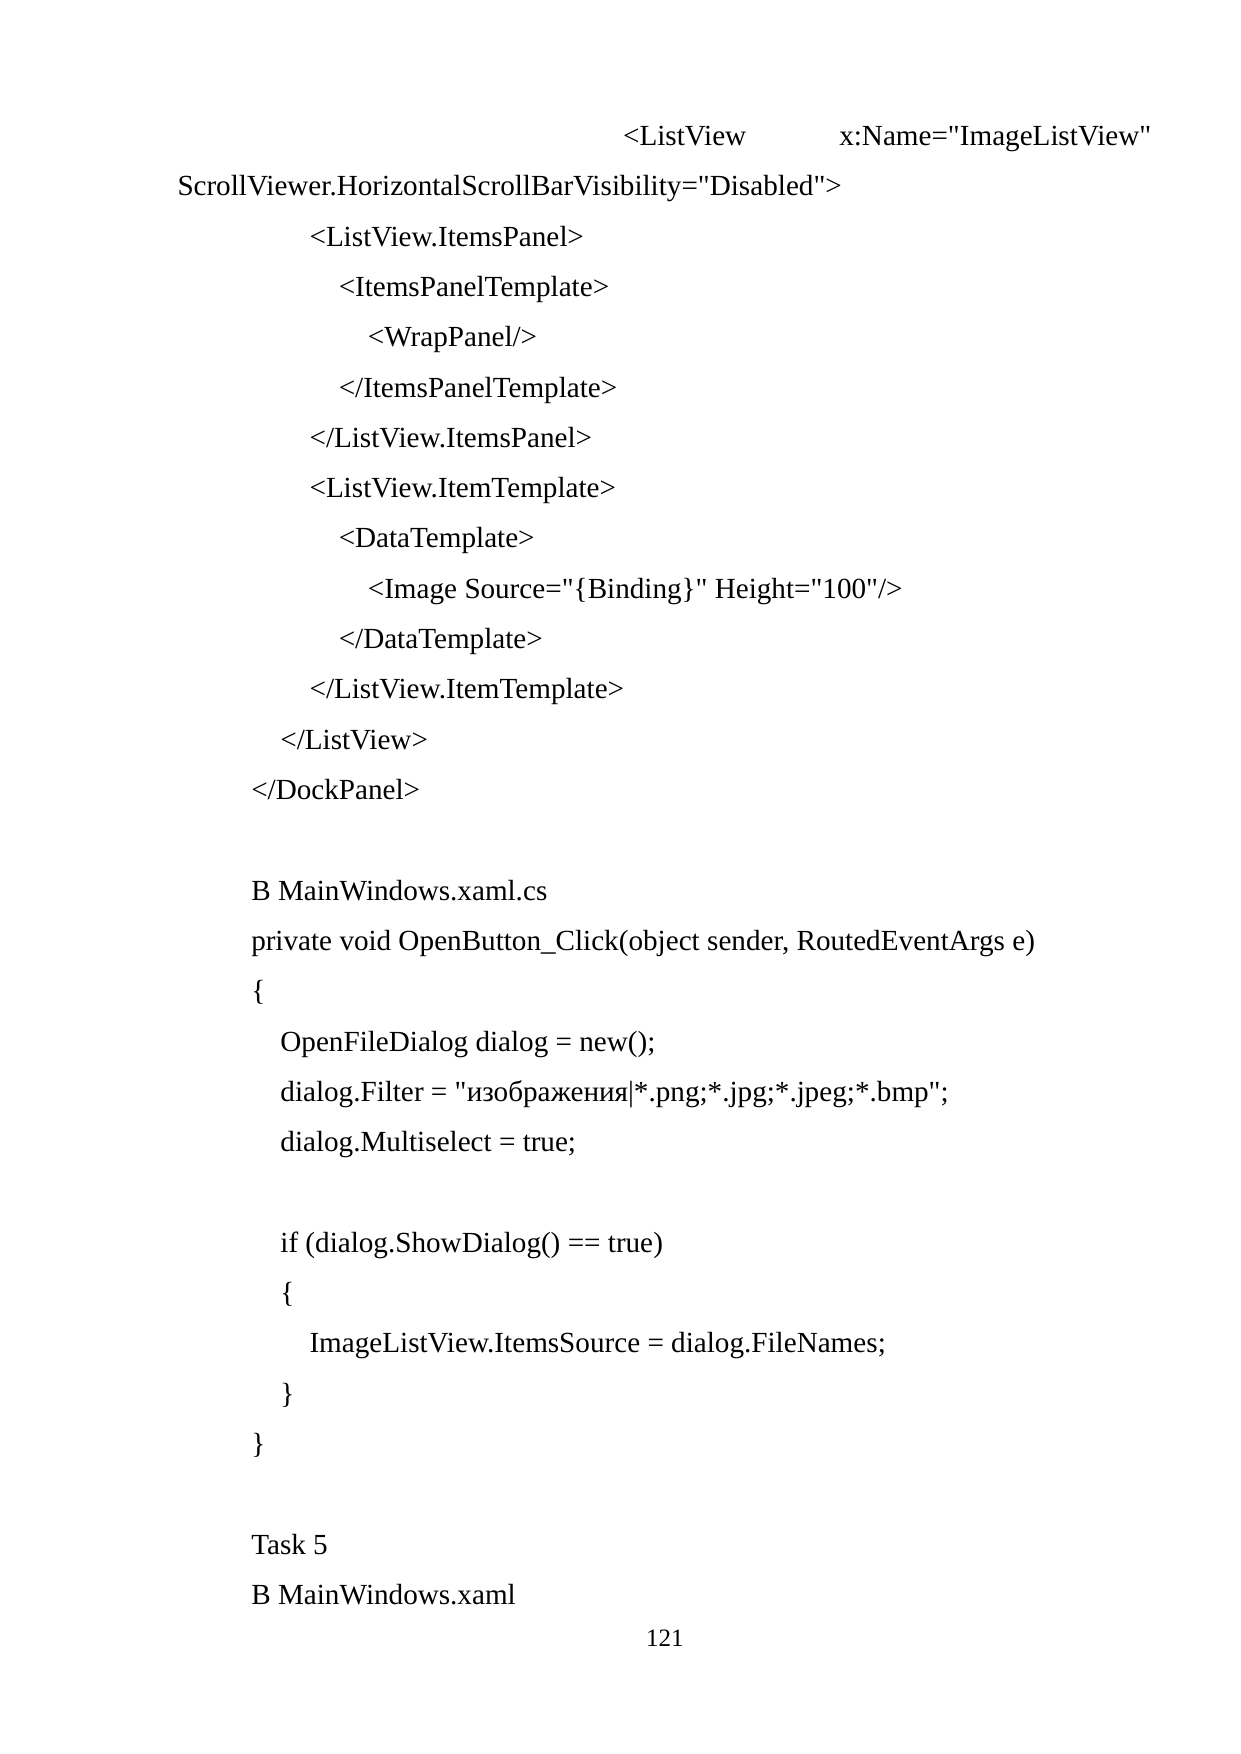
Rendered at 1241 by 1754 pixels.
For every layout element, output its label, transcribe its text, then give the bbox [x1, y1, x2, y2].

text { [177, 973, 1152, 1007]
text ImageListView.ItemsSource = dialog.FileNames; [177, 1326, 1152, 1359]
text OpenFileDialog dialog = new(); [177, 1024, 1152, 1057]
text Task 5 [177, 1527, 1152, 1560]
text if (dialog.ShowDialog() == true) [177, 1225, 1152, 1258]
text <WrapPanel/> [177, 319, 1152, 353]
text </DataTemplate> [177, 621, 1152, 655]
text </ListView.ItemsPanel> [177, 420, 1152, 453]
text В MainWindows.xaml.cs [177, 873, 1152, 906]
text private void OpenButton_Click(object sender, RoutedEventArgs e) [177, 923, 1152, 957]
text <ListView.ItemTemplate> [177, 470, 1152, 504]
text </ItemsPanelTemplate> [177, 370, 1152, 403]
text В MainWindows.xaml [177, 1577, 1152, 1611]
text <ItemsPanelTemplate> [177, 269, 1152, 303]
text dialog.Multiselect = true; [177, 1124, 1152, 1158]
text { [177, 1275, 1152, 1309]
text } [177, 1376, 1152, 1409]
text <ListView.ItemsPanel> [177, 219, 1152, 252]
text </DockPanel> [177, 772, 1152, 806]
text <ListView x:Name="ImageListView" ScrollViewer.HorizontalScrollBarVisibility="Disabled"> [177, 118, 1152, 202]
text } [177, 1426, 1152, 1460]
text dialog.Filter = "изображения|*.png;*.jpg;*.jpeg;*.bmp"; [177, 1074, 1152, 1108]
text </ListView> [177, 722, 1152, 755]
text </ListView.ItemTemplate> [177, 672, 1152, 705]
text <DataTemplate> [177, 521, 1152, 554]
text <Image Source="{Binding}" Height="100"/> [177, 571, 1152, 604]
